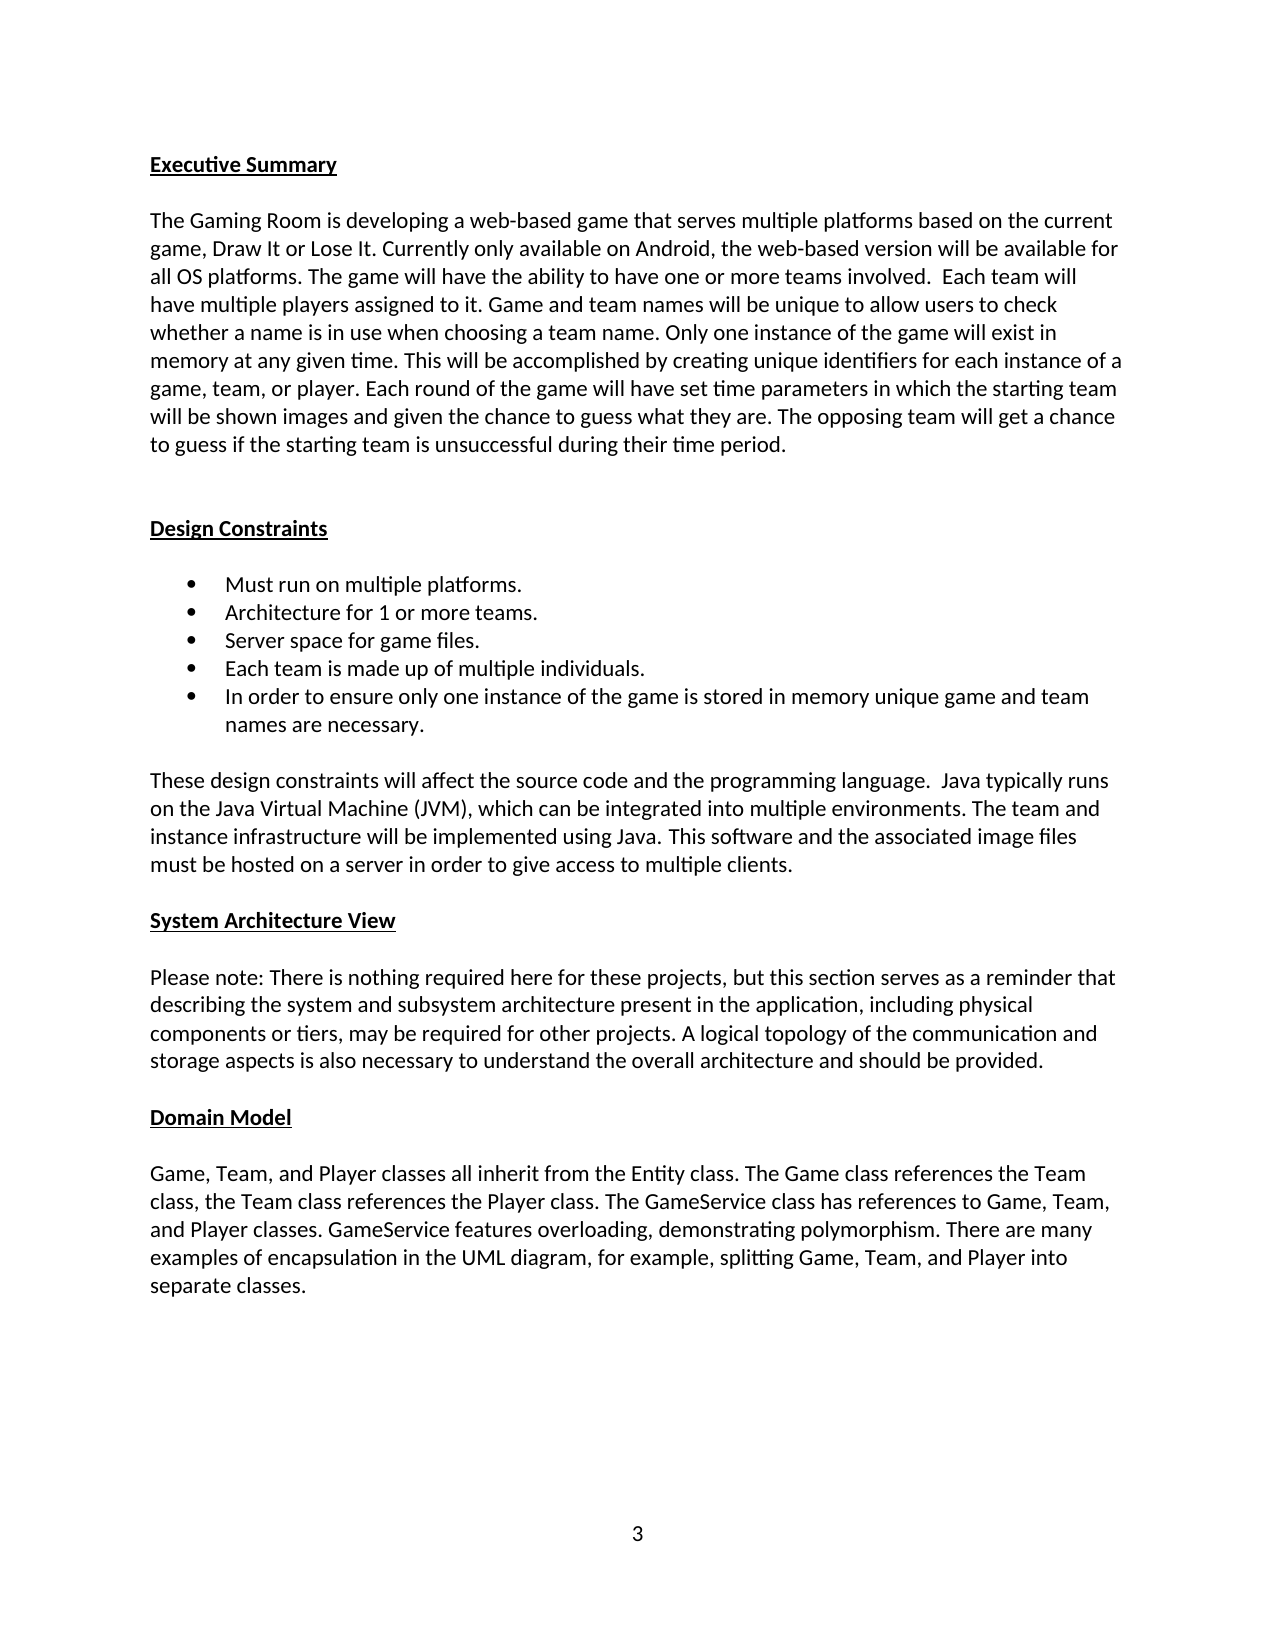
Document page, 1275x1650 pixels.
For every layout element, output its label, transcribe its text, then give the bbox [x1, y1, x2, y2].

text Game, Team, and Player classes all inherit from the Entity class. The Game class references the Team class, the Team class references the Player class. The GameService class has references to Game, Team, and Player classes. GameService features overloading, demonstrating polymorphism. There are many examples of encapsulation in the UML diagram, for example, splitting Game, Team, and Player into separate classes. [150, 1159, 1125, 1299]
list Each team is made up of multiple individuals. [187, 654, 1125, 682]
list Server space for game files. [187, 626, 1125, 654]
text Please note: There is nothing required here for these projects, but this section serves as a reminder that describing the system and subsystem architecture present in the application, including physical components or tiers, may be required for other projects. A logical topology of the communication and storage aspects is also necessary to understand the overall architecture and should be provided. [150, 963, 1125, 1075]
list In order to ensure only one instance of the game is stored in memory unique game and team names are necessary. [187, 682, 1125, 738]
subtitle Domain Model [150, 1103, 1125, 1131]
text The Gaming Room is developing a web-based game that serves multiple platforms based on the current game, Draw It or Lose It. Currently only available on Android, the web-based version will be available for all OS platforms. The game will have the ability to have one or more teams involved. Each team will have multiple players assigned to it. Game and team names will be unique to allow users to check whether a name is in use when choosing a team name. Only one instance of the game will exist in memory at any given time. This will be accomplished by creating unique identifiers for each instance of a game, team, or player. Each round of the game will have set time parameters in which the starting team will be shown images and given the chance to guess what they are. The opposing team will get a chance to guess if the starting team is unsuccessful during their time period. [150, 206, 1125, 458]
subtitle Executive Summary [150, 150, 1125, 178]
subtitle Design Constraints [150, 514, 1125, 542]
list Must run on multiple platforms. [187, 570, 1125, 598]
list Architecture for 1 or more teams. [187, 598, 1125, 626]
text These design constraints will affect the source code and the programming language. Java typically runs on the Java Virtual Machine (JVM), which can be integrated into multiple environments. The team and instance infrastructure will be implemented using Java. This software and the associated image files must be hosted on a server in order to give access to multiple clients. [150, 766, 1125, 878]
subtitle System Architecture View [150, 907, 1125, 934]
